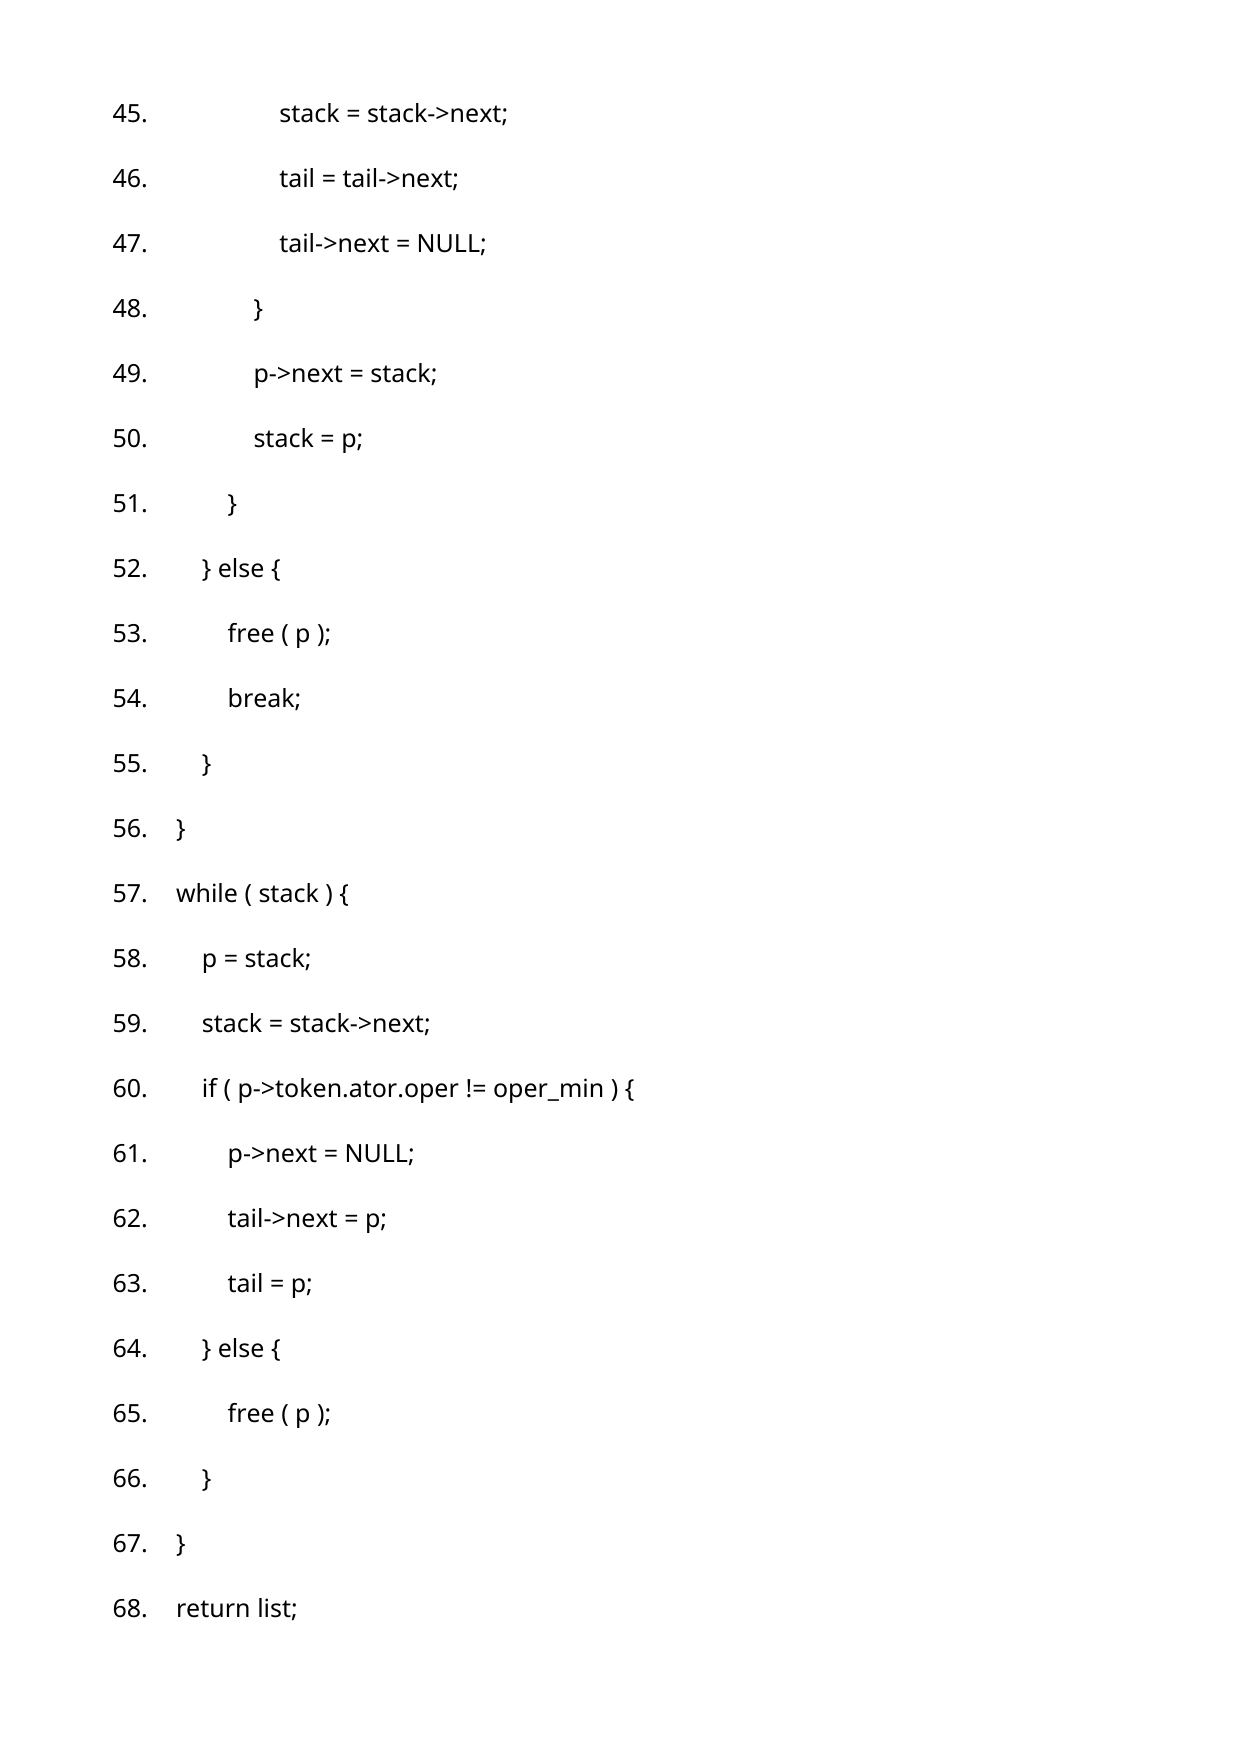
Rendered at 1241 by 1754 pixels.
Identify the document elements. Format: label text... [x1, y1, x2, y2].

list while ( stack ) { [112, 861, 1165, 926]
list stack = stack->next; [112, 991, 1165, 1056]
list free ( p ); [112, 1381, 1165, 1446]
list } [112, 731, 1165, 796]
list tail->next = p; [112, 1186, 1165, 1251]
list stack = p; [112, 406, 1165, 471]
list if ( p->token.ator.oper != oper_min ) { [112, 1056, 1165, 1121]
list p->next = NULL; [112, 1121, 1165, 1186]
list } [112, 796, 1165, 861]
list } else { [112, 1316, 1165, 1381]
list tail = tail->next; [112, 146, 1165, 211]
list return list; [112, 1576, 1165, 1641]
list tail = p; [112, 1251, 1165, 1316]
list } [112, 1446, 1165, 1511]
list p = stack; [112, 926, 1165, 991]
list } else { [112, 536, 1165, 601]
list break; [112, 666, 1165, 731]
list } [112, 471, 1165, 536]
list } [112, 1511, 1165, 1576]
list } [112, 276, 1165, 341]
list p->next = stack; [112, 341, 1165, 406]
list tail->next = NULL; [112, 211, 1165, 276]
list stack = stack->next; [112, 81, 1165, 146]
list free ( p ); [112, 601, 1165, 666]
